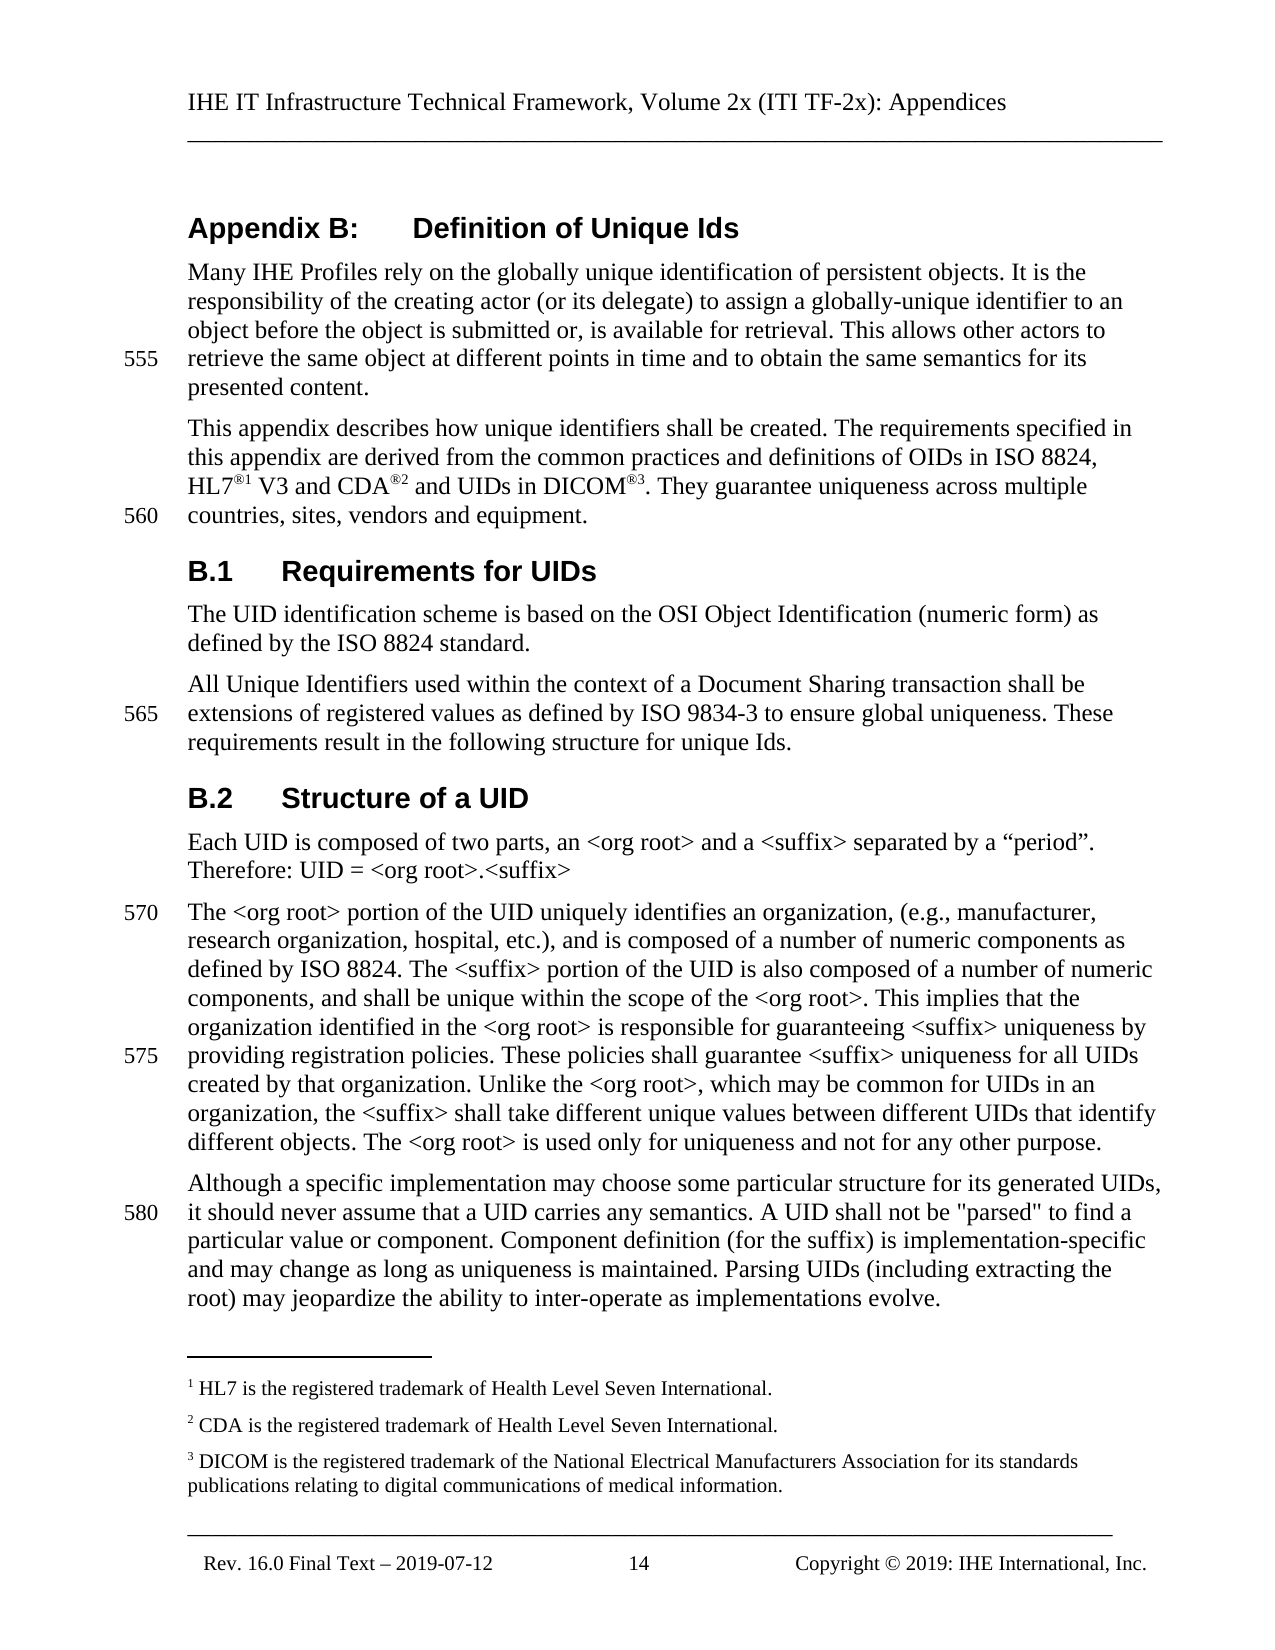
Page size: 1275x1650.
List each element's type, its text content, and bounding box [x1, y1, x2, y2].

text The UID identification scheme is based on the OSI Object Identification (numeric form) as defined by the ISO 8824 standard. [187, 599, 1162, 657]
text All Unique Identifiers used within the context of a Document Sharing transaction shall be extensions of registered values as defined by ISO 9834-3 to ensure global uniqueness. These requirements result in the following structure for unique Ids. [187, 669, 1162, 756]
subtitle B.2 Structure of a UID [187, 781, 1162, 814]
subtitle Appendix B: Definition of Unique Ids [187, 211, 1162, 245]
text Although a specific implementation may choose some particular structure for its generated UIDs, it should never assume that a UID carries any semantics. A UID shall not be "parsed" to find a particular value or component. Component definition (for the suffix) is implementation-specific and may change as long as uniqueness is maintained. Parsing UIDs (including extracting the root) may jeopardize the ability to inter-operate as implementations evolve. [187, 1168, 1162, 1312]
text Many IHE Profiles rely on the globally unique identification of persistent objects. It is the responsibility of the creating actor (or its delegate) to assign a globally-unique identifier to an object before the object is submitted or, is available for retrieval. This allows other actors to retrieve the same object at different points in time and to obtain the same semantics for its presented content. [187, 257, 1162, 401]
text This appendix describes how unique identifiers shall be created. The requirements specified in this appendix are derived from the common practices and definitions of OIDs in ISO 8824, HL7® V3 and CDA® and UIDs in DICOM®. They guarantee uniqueness across multiple countries, sites, vendors and equipment. [187, 413, 1162, 528]
text Each UID is composed of two parts, an <org root> and a <suffix> separated by a “period”. Therefore: UID = <org root>.<suffix> [187, 827, 1162, 884]
text The <org root> portion of the UID uniquely identifies an organization, (e.g., manufacturer, research organization, hospital, etc.), and is composed of a number of numeric components as defined by ISO 8824. The <suffix> portion of the UID is also composed of a number of numeric components, and shall be unique within the scope of the <org root>. This implies that the organization identified in the <org root> is responsible for guaranteeing <suffix> uniqueness by providing registration policies. These policies shall guarantee <suffix> uniqueness for all UIDs created by that organization. Unlike the <org root>, which may be common for UIDs in an organization, the <suffix> shall take different unique values between different UIDs that identify different objects. The <org root> is used only for uniqueness and not for any other purpose. [187, 897, 1162, 1156]
subtitle B.1 Requirements for UIDs [187, 553, 1162, 587]
